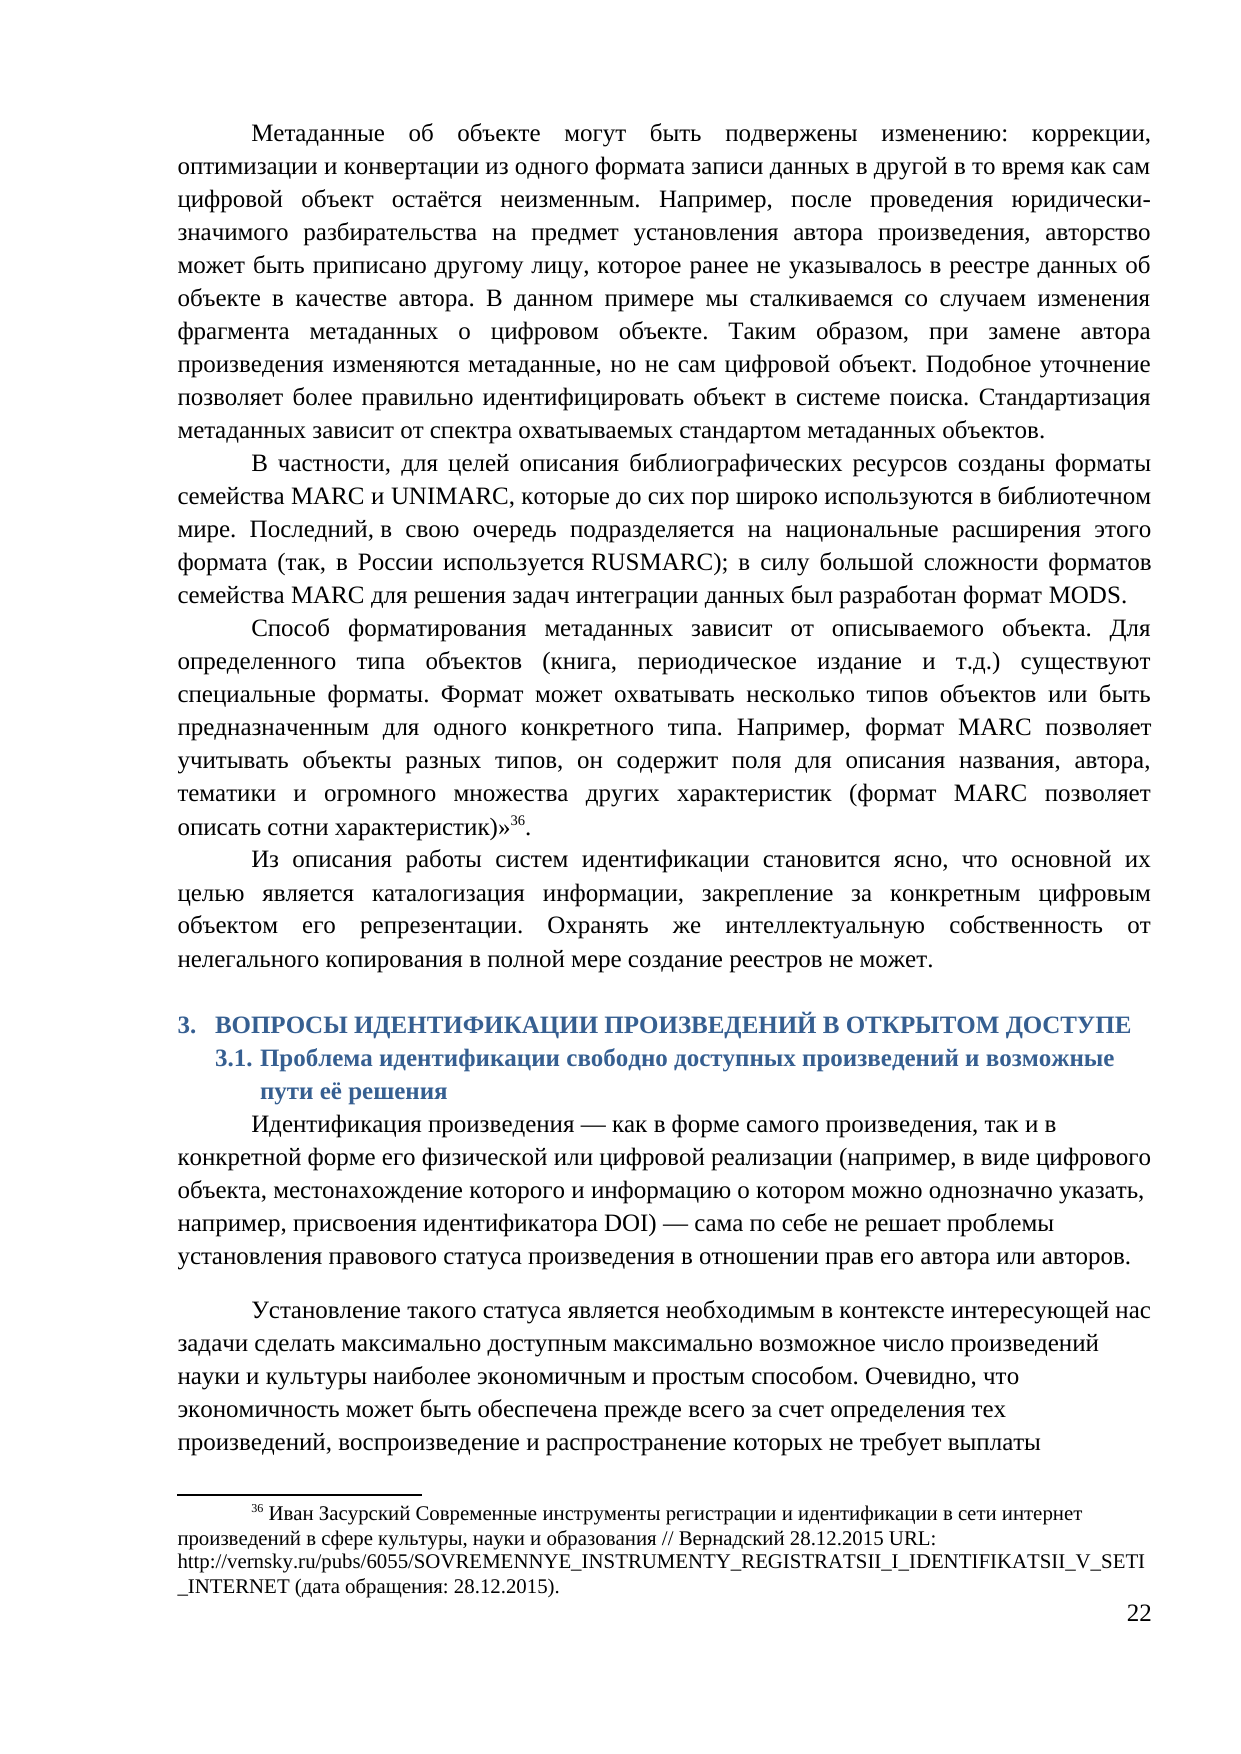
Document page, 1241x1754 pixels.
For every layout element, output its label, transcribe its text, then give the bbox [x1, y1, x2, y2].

text Метаданные об объекте могут быть подвержены изменению: коррекции, оптимизации и конвертации из одного формата записи данных в другой в то время как сам цифровой объект остаётся неизменным. Например, после проведения юридически-значимого разбирательства на предмет установления автора произведения, авторство может быть приписано другому лицу, которое ранее не указывалось в реестре данных об объекте в качестве автора. В данном примере мы сталкиваемся со случаем изменения фрагмента метаданных о цифровом объекте. Таким образом, при замене автора произведения изменяются метаданные, но не сам цифровой объект. Подобное уточнение позволяет более правильно идентифицировать объект в системе поиска. Стандартизация метаданных зависит от спектра охватываемых стандартом метаданных объектов. [177, 118, 1152, 444]
text Способ форматирования метаданных зависит от описываемого объекта. Для определенного типа объектов (книга, периодическое издание и т.д.) существуют специальные форматы. Формат может охватывать несколько типов объектов или быть предназначенным для одного конкретного типа. Например, формат MARC позволяет учитывать объекты разных типов, он содержит поля для описания названия, автора, тематики и огромного множества других характеристик (формат MARC позволяет описать сотни характеристик)». [177, 613, 1152, 746]
subtitle Проблема идентификации свободно доступных произведений и возможные пути её решения [215, 1043, 1152, 1104]
text Способ форматирования метаданных зависит от описываемого объекта. Для определенного типа объектов (книга, периодическое издание и т.д.) существуют специальные форматы. Формат может охватывать несколько типов объектов или быть предназначенным для одного конкретного типа. Например, формат MARC позволяет учитывать объекты разных типов, он содержит поля для описания названия, автора, тематики и огромного множества других характеристик (формат MARC позволяет описать сотни характеристик)». [177, 807, 1152, 840]
subtitle ВОПРОСЫ ИДЕНТИФИКАЦИИ ПРОИЗВЕДЕНИЙ В ОТКРЫТОМ ДОСТУПЕ [177, 1010, 1152, 1038]
text Идентификация произведения — как в форме самого произведения, так и в конкретной форме его физической или цифровой реализации (например, в виде цифрового объекта, местонахождение которого и информацию о котором можно однозначно указать, например, присвоения идентификатора DOI) — сама по себе не решает проблемы установления правового статуса произведения в отношении прав его автора или авторов. [177, 1109, 1152, 1269]
text Из описания работы систем идентификации становится ясно, что основной их целью является каталогизация информации, закрепление за конкретным цифровым объектом его репрезентации. Охранять же интеллектуальную собственность от нелегального копирования в полной мере создание реестров не может. [177, 844, 1152, 972]
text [177, 1295, 1152, 1456]
text В частности, для целей описания библиографических ресурсов созданы форматы семейства MARC и UNIMARC, которые до сих пор широко используются в библиотечном мире. Последний, в свою очередь подразделяется на национальные расширения этого формата (так, в России используется RUSMARC); в силу большой сложности форматов семейства MARC для решения задач интеграции данных был разработан формат MODS. [177, 448, 1152, 609]
